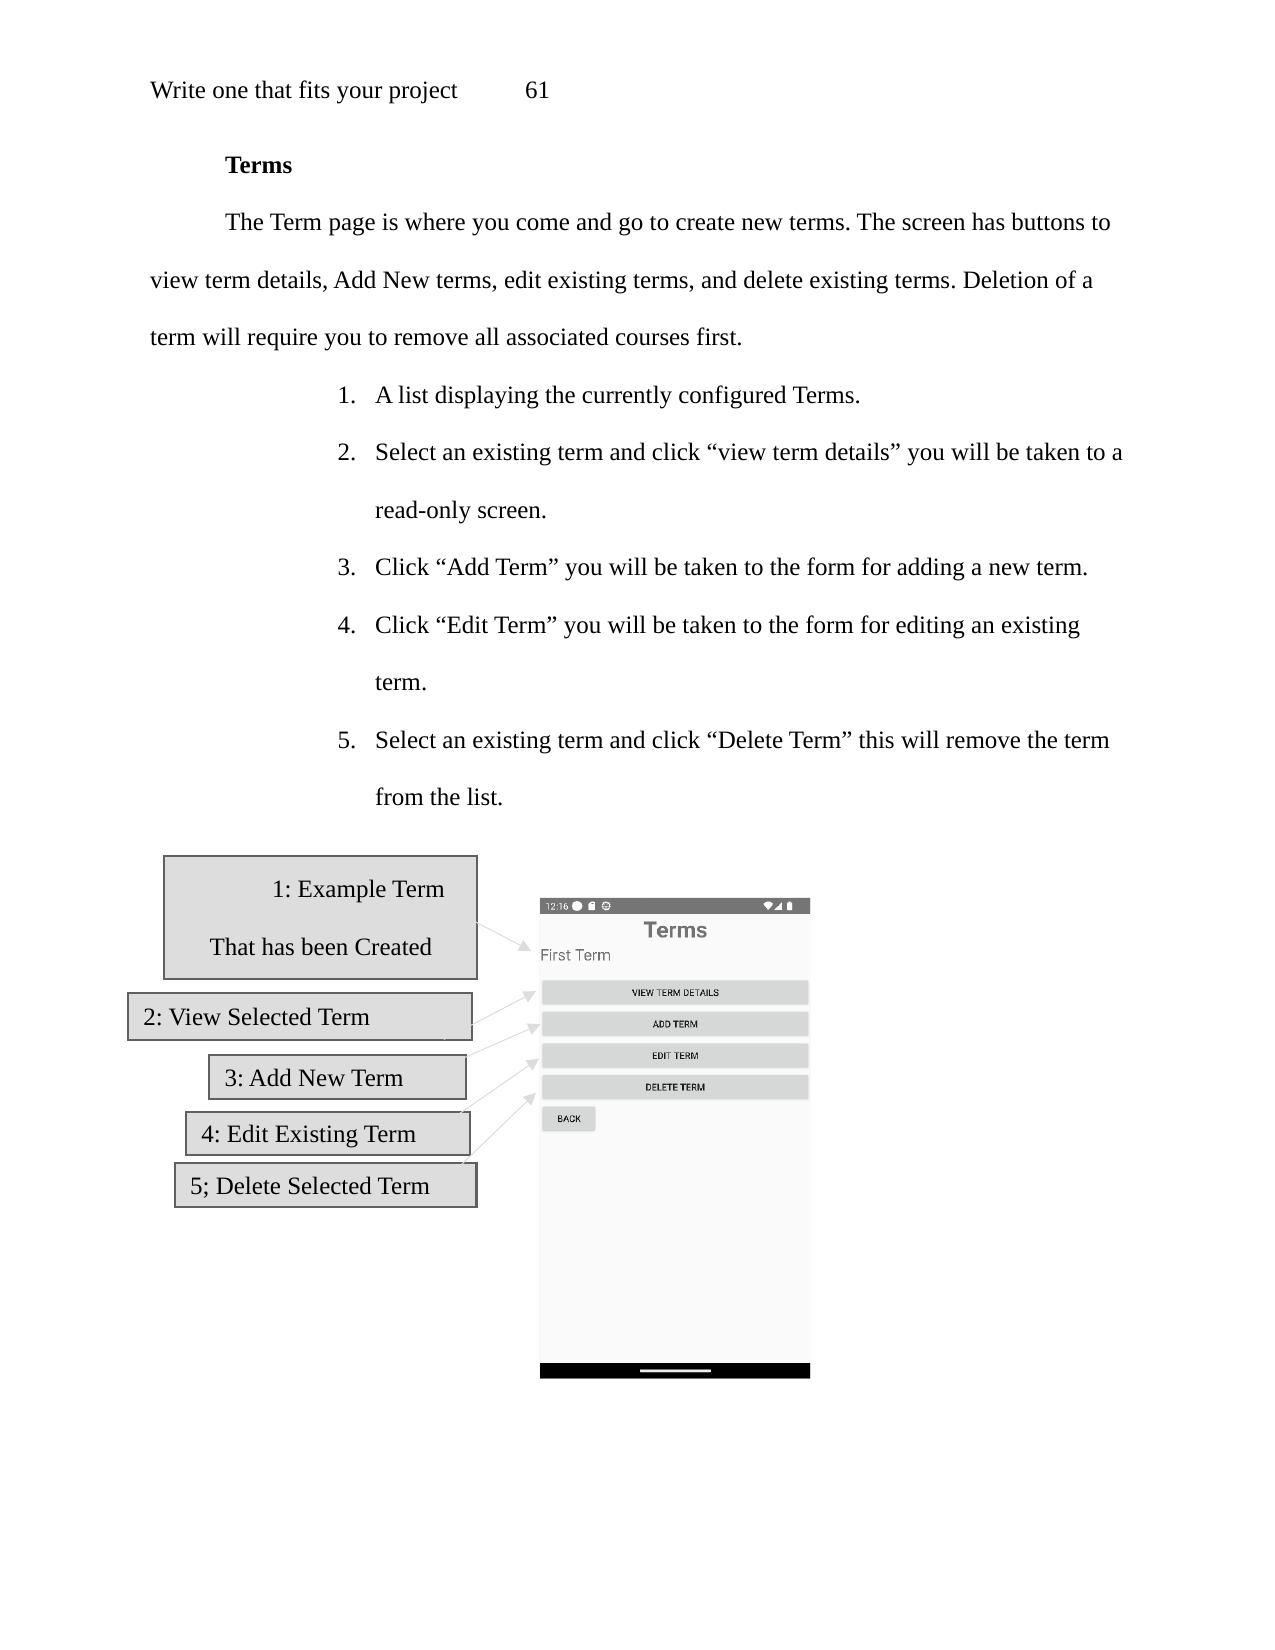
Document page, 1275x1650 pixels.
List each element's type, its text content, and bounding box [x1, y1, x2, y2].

list Click “Edit Term” you will be taken to the form for editing an existing term. [337, 610, 1125, 696]
list A list displaying the currently configured Terms. [337, 380, 1125, 409]
text The Term page is where you come and go to create new terms. The screen has buttons to view term details, Add New terms, edit existing terms, and delete existing terms. Deletion of a term will require you to remove all associated courses first. [150, 207, 1125, 351]
list Select an existing term and click “view term details” you will be taken to a read-only screen. [337, 437, 1125, 524]
list Select an existing term and click “Delete Term” this will remove the term from the list. [337, 725, 1125, 811]
picture [539, 897, 811, 1379]
list Click “Add Term” you will be taken to the form for adding a new term. [337, 552, 1125, 581]
subtitle Terms [150, 150, 1125, 179]
